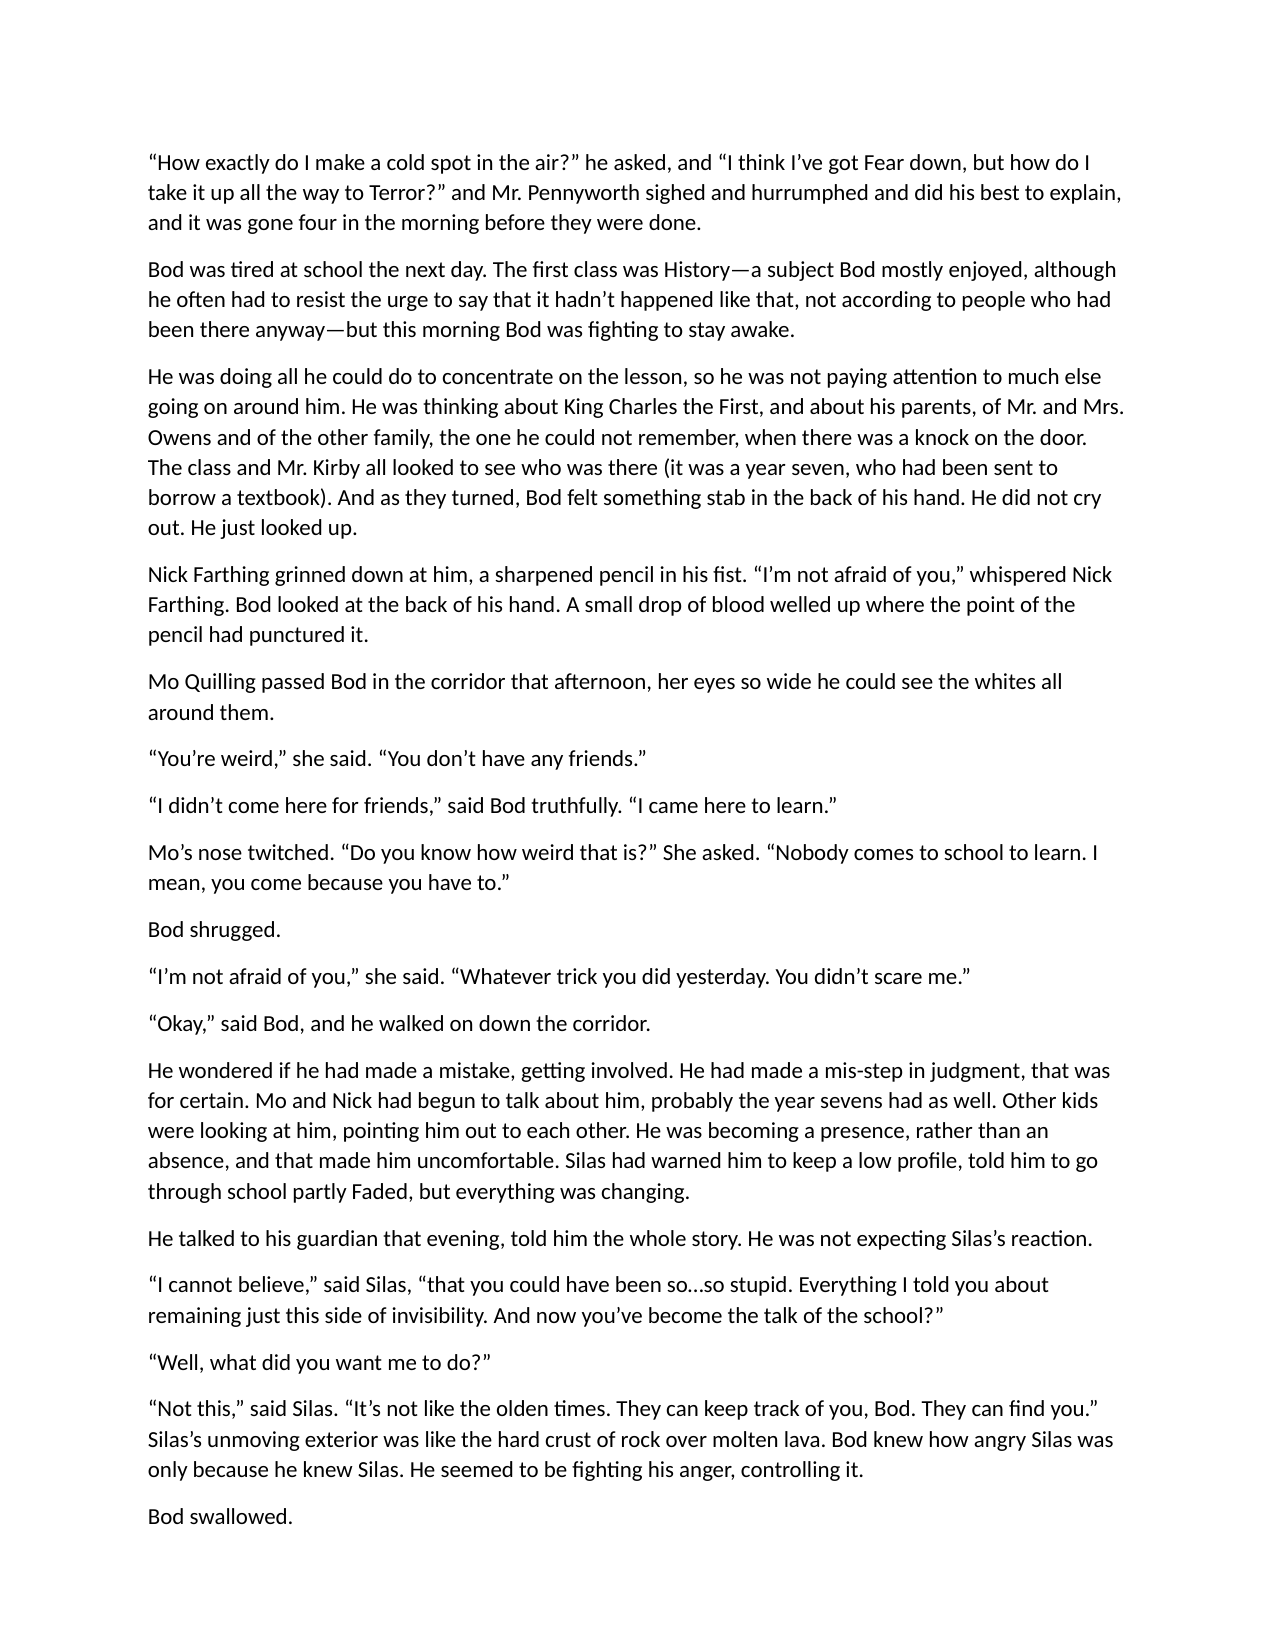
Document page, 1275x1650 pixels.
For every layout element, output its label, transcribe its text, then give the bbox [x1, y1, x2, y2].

text Bod shrugged. [148, 915, 1127, 943]
text Bod swallowed. [148, 1502, 1127, 1530]
text He wondered if he had made a mistake, getting involved. He had made a mis-step in judgment, that was for certain. Mo and Nick had begun to talk about him, probably the year sevens had as well. Other kids were looking at him, pointing him out to each other. He was becoming a presence, rather than an absence, and that made him uncomfortable. Silas had warned him to keep a low profile, told him to go through school partly Faded, but everything was changing. [148, 1056, 1127, 1205]
text “You’re weird,” she said. “You don’t have any friends.” [148, 744, 1127, 772]
text Mo Quilling passed Bod in the corridor that afternoon, her eyes so wide he could see the whites all around them. [148, 667, 1127, 726]
text He was doing all he could do to concentrate on the lesson, so he was not paying attention to much else going on around him. He was thinking about King Charles the First, and about his parents, of Mr. and Mrs. Owens and of the other family, the one he could not remember, when there was a knock on the door. The class and Mr. Kirby all looked to see who was there (it was a year seven, who had been sent to borrow a textbook). And as they turned, Bod felt something stab in the back of his hand. He did not cry out. He just looked up. [148, 362, 1127, 541]
text “Not this,” said Silas. “It’s not like the olden times. They can keep track of you, Bod. They can find you.” Silas’s unmoving exterior was like the hard crust of rock over molten lava. Bod knew how angry Silas was only because he knew Silas. He seemed to be fighting his anger, controlling it. [148, 1394, 1127, 1483]
text Mo’s nose twitched. “Do you know how weird that is?” She asked. “Nobody comes to school to learn. I mean, you come because you have to.” [148, 838, 1127, 896]
text “Well, what did you want me to do?” [148, 1348, 1127, 1376]
text Bod was tired at school the next day. The first class was History—a subject Bod mostly enjoyed, although he often had to resist the urge to say that it hadn’t happened like that, not according to people who had been there anyway—but this morning Bod was fighting to stay awake. [148, 255, 1127, 343]
text “I’m not afraid of you,” she said. “Whatever trick you did yesterday. You didn’t scare me.” [148, 962, 1127, 990]
text “How exactly do I make a cold spot in the air?” he asked, and “I think I’ve got Fear down, but how do I take it up all the way to Terror?” and Mr. Pennyworth sighed and hurrumphed and did his best to explain, and it was gone four in the morning before they were done. [148, 148, 1127, 236]
text Nick Farthing grinned down at him, a sharpened pencil in his fist. “I’m not afraid of you,” whispered Nick Farthing. Bod looked at the back of his hand. A small drop of blood welled up where the point of the pencil had punctured it. [148, 560, 1127, 648]
text He talked to his guardian that evening, told him the whole story. He was not expecting Silas’s reaction. [148, 1224, 1127, 1252]
text “I didn’t come here for friends,” said Bod truthfully. “I came here to learn.” [148, 791, 1127, 819]
text “I cannot believe,” said Silas, “that you could have been so…so stupid. Everything I told you about remaining just this side of invisibility. And now you’ve become the talk of the school?” [148, 1271, 1127, 1329]
text “Okay,” said Bod, and he walked on down the corridor. [148, 1009, 1127, 1037]
